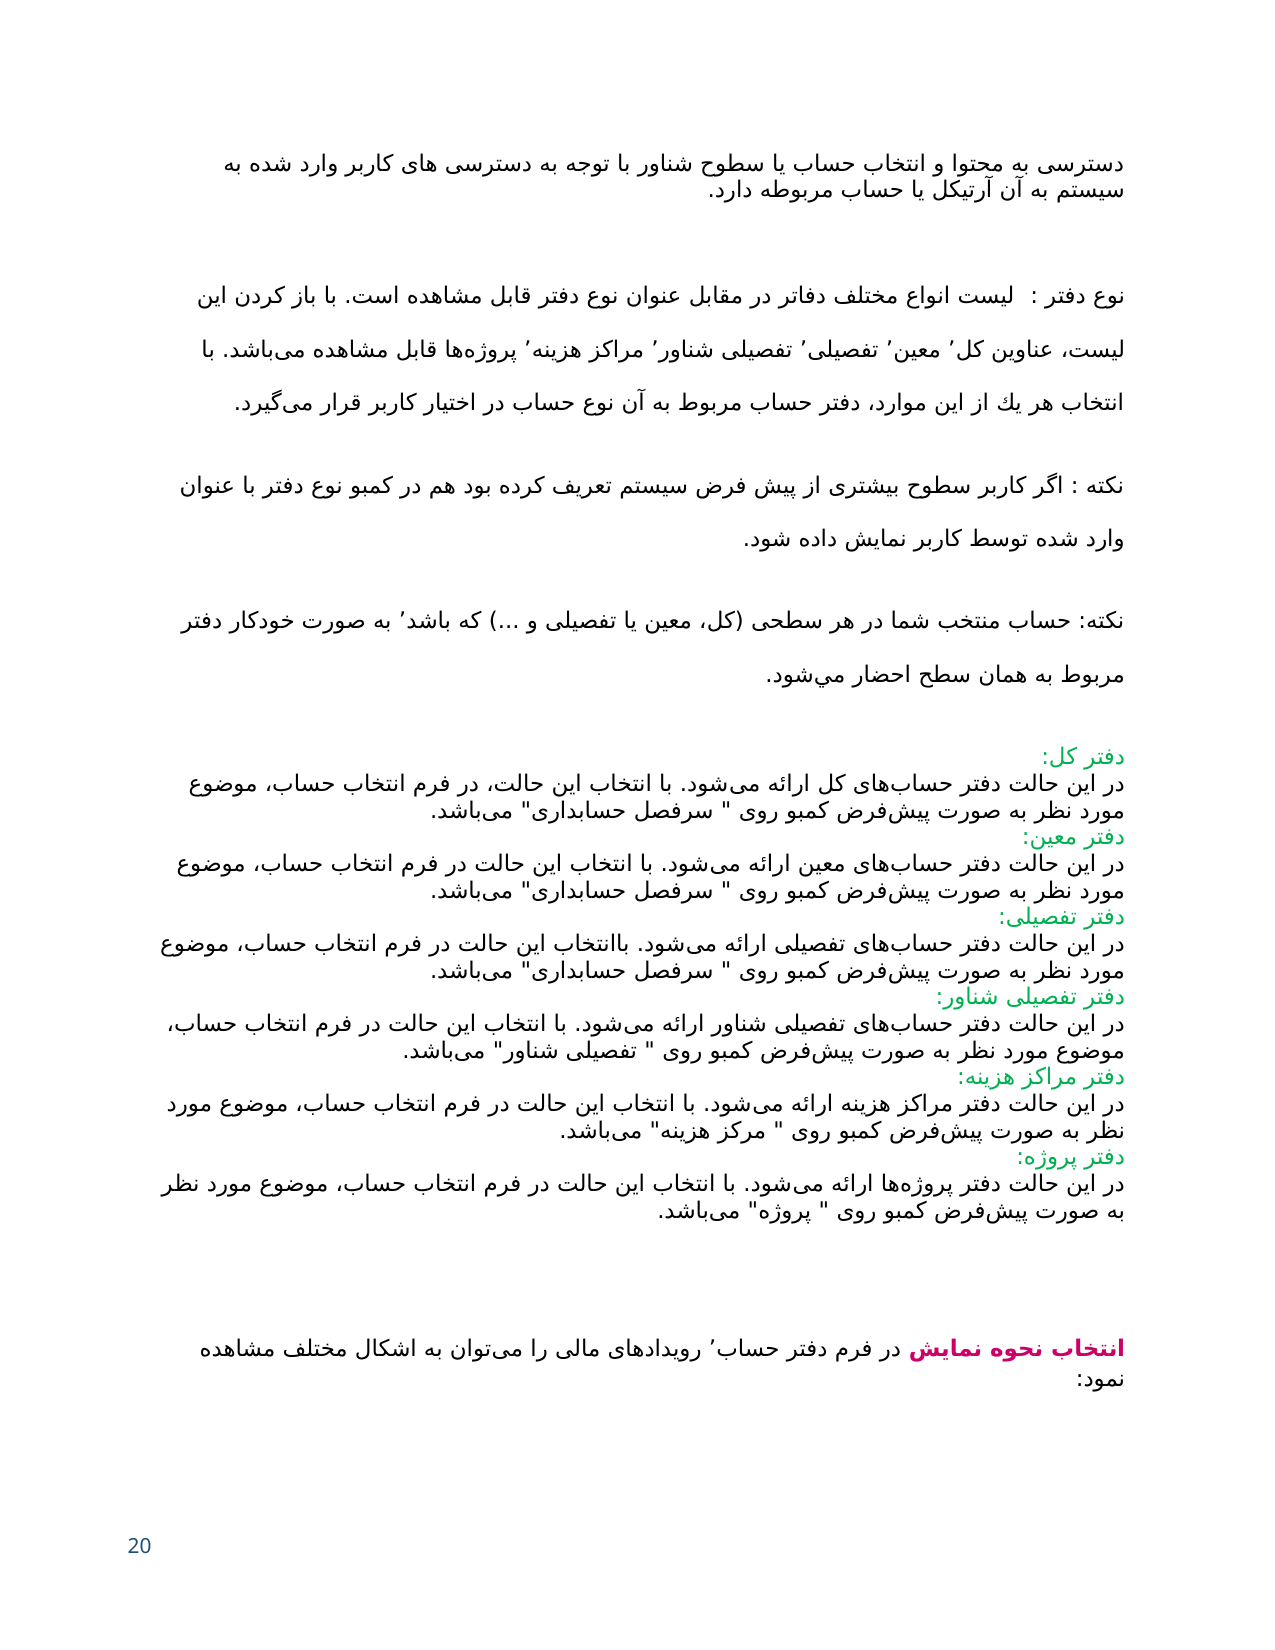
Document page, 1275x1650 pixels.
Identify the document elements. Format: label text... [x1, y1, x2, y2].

text نوع دفتر : ليست انواع مختلف دفاتر در مقابل عنوان نوع دفتر قابل مشاهده است. با باز كردن اين ليست، عناوين كل٬ معين٬ تفصيلى٬ تفصيلى شناور٬ مراكز هزينه٬ پروژه‌ها قابل مشاهده مى‌باشد. با انتخاب هر يك از اين موارد، دفتر حساب مربوط به آن نوع حساب در اختيار كاربر قرار مى‌گيرد. [150, 282, 1125, 416]
text انتخاب نحوه نمايش در فرم دفتر حساب٬ رويدادهاى مالى را مى‌توان به اشكال مختلف مشاهده نمود: [150, 1334, 1125, 1392]
text دفتر كل: در اين حالت دفتر حساب‌هاى كل ارائه مى‌شود. با انتخاب اين حالت، در فرم انتخاب حساب، موضوع مورد نظر به صورت پيش‌فرض کمبو روی " سرفصل حسابداری" مى‌باشد. دفتر معين: در اين حالت دفتر حساب‌هاى معين ارائه مى‌شود. با انتخاب اين حالت در فرم انتخاب حساب، موضوع مورد نظر به صورت پيش‌فرض کمبو روی " سرفصل حسابداری" مى‌باشد. دفتر تفصيلى: در اين حالت دفتر حساب‌هاى تفصيلى ارائه مى‌شود. باانتخاب اين حالت در فرم انتخاب حساب، موضوع مورد نظر به صورت پيش‌فرض کمبو روی " سرفصل حسابداری" مى‌باشد. دفتر تفصيلى شناور: در اين حالت دفتر حساب‌هاى تفصيلى شناور ارائه مى‌شود. با انتخاب اين حالت در فرم انتخاب حساب، موضوع مورد نظر به صورت پيش‌فرض کمبو روی " تفصیلی شناور" مى‌باشد. دفتر مراكز هزينه: در اين حالت دفتر مراكز هزينه ارائه مى‌شود. با انتخاب اين حالت در فرم انتخاب حساب، موضوع مورد نظر به صورت پيش‌فرض کمبو روی " مرکز هزینه" مى‌باشد. دفتر پروژه: در اين حالت دفتر پروژه‌ها ارائه مى‌شود. با انتخاب اين حالت در فرم انتخاب حساب، موضوع مورد نظر به صورت پيش‌فرض کمبو روی " پروژه" مى‌باشد. [150, 743, 1125, 1223]
text نکته : اگر کاربر سطوح بیشتری از پیش فرض سیستم تعریف کرده بود هم در کمبو نوع دفتر با عنوان وارد شده توسط کاربر نمایش داده شود. [150, 472, 1125, 552]
text نکته: حساب منتخب شما در هر سطحى (كل، معين يا تفصيلى و ...) كه باشد٬ به صورت خودکار دفتر مربوط به همان سطح احضار مي‌شود. [150, 608, 1125, 688]
text دسترسی به محتوا و انتخاب حساب یا سطوح شناور با توجه به دسترسی های کاربر وارد شده به سیستم به آن آرتیکل یا حساب مربوطه دارد. [150, 150, 1125, 203]
